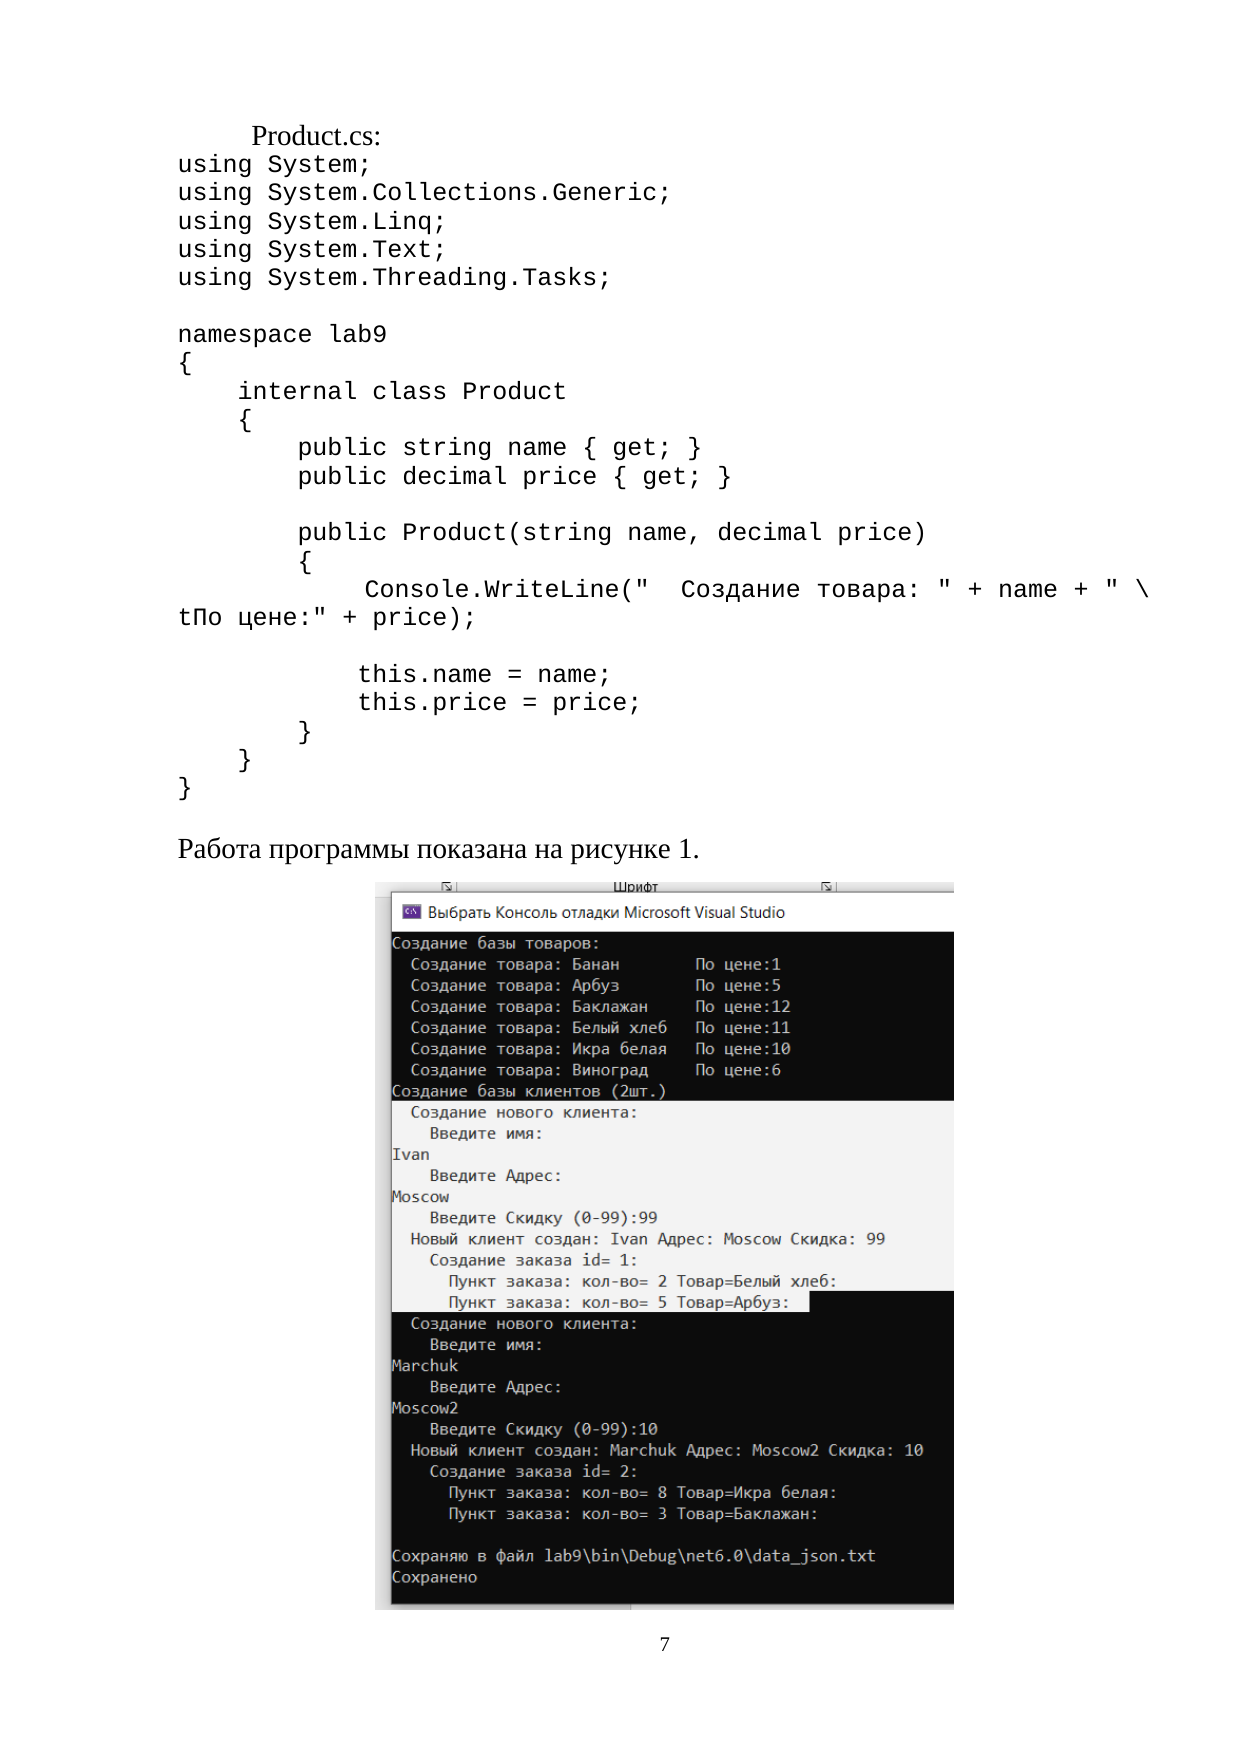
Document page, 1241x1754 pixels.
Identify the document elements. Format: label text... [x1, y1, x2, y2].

text } [177, 718, 1152, 747]
text public string name { get; } [177, 435, 1152, 463]
picture [375, 882, 954, 1610]
text Работа программы показана на рисунке 1. [177, 832, 1152, 865]
text { [177, 350, 1152, 378]
text public Product(string name, decimal price) [177, 520, 1152, 548]
text using System.Linq; [177, 208, 1152, 237]
text Product.cs: [177, 118, 1152, 152]
text using System.Text; [177, 237, 1152, 265]
text this.price = price; [177, 690, 1152, 718]
text Console.WriteLine(" Создание товара: " + name + " \tПо цене:" + price); [177, 577, 1152, 633]
text public decimal price { get; } [177, 463, 1152, 492]
text { [177, 407, 1152, 435]
text } [177, 775, 1152, 803]
text this.name = name; [177, 662, 1152, 690]
text namespace lab9 [177, 322, 1152, 350]
text using System; [177, 152, 1152, 180]
text { [177, 548, 1152, 577]
text using System.Threading.Tasks; [177, 265, 1152, 293]
text internal class Product [177, 378, 1152, 407]
text } [177, 747, 1152, 775]
text using System.Collections.Generic; [177, 180, 1152, 208]
